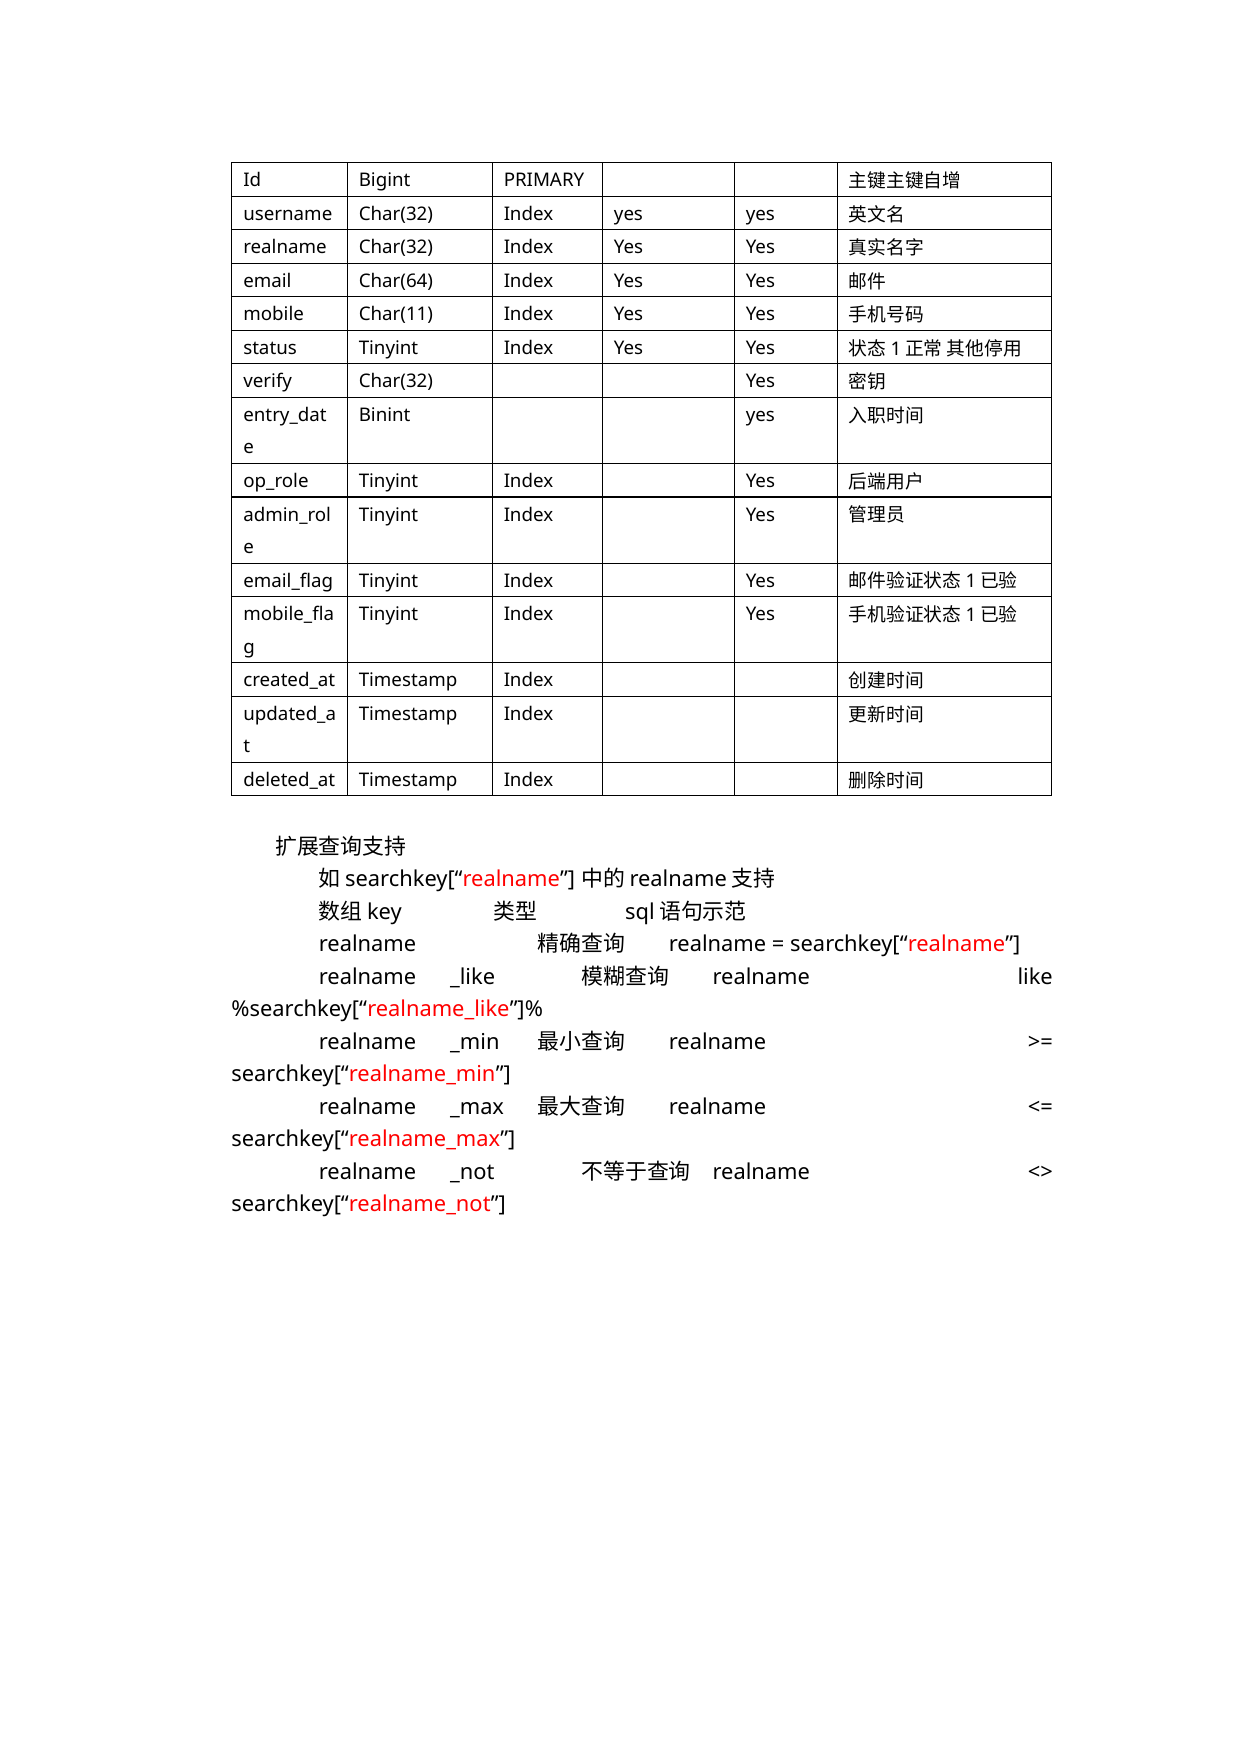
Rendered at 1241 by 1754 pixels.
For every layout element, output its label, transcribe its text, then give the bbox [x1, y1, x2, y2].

table_cell [603, 364, 734, 397]
table_cell status [232, 331, 347, 363]
table_cell mobile [232, 297, 347, 330]
table_cell Bigint [348, 163, 492, 196]
table_cell Index [493, 230, 602, 263]
table_cell 管理员 [838, 498, 1051, 562]
table_cell [735, 763, 837, 795]
table_cell [603, 663, 734, 696]
table_cell Char(11) [348, 297, 492, 330]
table_cell Index [493, 763, 602, 795]
table_cell Char(64) [348, 264, 492, 296]
table_cell 手机号码 [838, 297, 1051, 330]
table_cell [735, 697, 837, 762]
list realname 精确查询 realname = searchkey[“realname”] [231, 926, 1053, 959]
table_cell email_flag [232, 564, 347, 596]
table_cell Yes [603, 331, 734, 363]
table_cell Tinyint [348, 498, 492, 562]
table_cell [735, 163, 837, 196]
table_cell Yes [603, 297, 734, 330]
table_cell Tinyint [348, 597, 492, 662]
table_cell [603, 464, 734, 496]
table_cell op_role [232, 464, 347, 496]
table_cell 密钥 [838, 364, 1051, 397]
table_cell Timestamp [348, 763, 492, 795]
table_cell admin_role [232, 498, 347, 562]
table_cell Binint [348, 398, 492, 463]
table_cell Yes [735, 364, 837, 397]
table_cell Yes [735, 498, 837, 562]
table_cell Id [232, 163, 347, 196]
table_cell [603, 564, 734, 596]
table_cell 后端用户 [838, 464, 1051, 496]
table_cell [603, 597, 734, 662]
table_cell Index [493, 331, 602, 363]
table_cell Yes [735, 564, 837, 596]
table_cell yes [735, 197, 837, 229]
table_cell Tinyint [348, 564, 492, 596]
table_cell [493, 364, 602, 397]
table_cell Yes [603, 230, 734, 263]
table_cell Yes [735, 297, 837, 330]
table_cell Tinyint [348, 464, 492, 496]
table_cell Index [493, 564, 602, 596]
table_cell updated_at [232, 697, 347, 762]
table_cell created_at [232, 663, 347, 696]
table_cell [603, 163, 734, 196]
table_cell Yes [735, 264, 837, 296]
table_cell Index [493, 697, 602, 762]
table_cell deleted_at [232, 763, 347, 795]
list realname _max 最大查询 realname <= searchkey[“realname_max”] [231, 1089, 1053, 1154]
table_cell Index [493, 663, 602, 696]
table_cell entry_date [232, 398, 347, 463]
table_cell 主键主键自增 [838, 163, 1051, 196]
table_cell Index [493, 197, 602, 229]
table_cell Yes [735, 464, 837, 496]
table_cell 邮件验证状态 1已验 [838, 564, 1051, 596]
table_cell Index [493, 498, 602, 562]
table_cell yes [603, 197, 734, 229]
table_cell [493, 398, 602, 463]
table_cell 入职时间 [838, 398, 1051, 463]
table_cell realname [232, 230, 347, 263]
list 数组key 类型 sql语句示范 [231, 894, 1053, 926]
table_cell email [232, 264, 347, 296]
table_cell yes [735, 398, 837, 463]
table_cell [735, 663, 837, 696]
table_cell Char(32) [348, 230, 492, 263]
table_cell 创建时间 [838, 663, 1051, 696]
list 如searchkey[“realname”] 中的realname支持 [231, 861, 1053, 894]
table_cell [603, 498, 734, 562]
table_cell [603, 398, 734, 463]
table_cell Index [493, 297, 602, 330]
table_cell 英文名 [838, 197, 1051, 229]
table_cell Index [493, 597, 602, 662]
table_cell Yes [735, 331, 837, 363]
table_cell verify [232, 364, 347, 397]
table_cell mobile_flag [232, 597, 347, 662]
table_cell 更新时间 [838, 697, 1051, 762]
table_cell [603, 697, 734, 762]
table_cell [603, 763, 734, 795]
table_cell 删除时间 [838, 763, 1051, 795]
table_cell PRIMARY [493, 163, 602, 196]
list realname _not 不等于查询 realname <> searchkey[“realname_not”] [231, 1154, 1053, 1219]
table_cell Index [493, 264, 602, 296]
table_cell Char(32) [348, 364, 492, 397]
table_cell Yes [603, 264, 734, 296]
table_cell 真实名字 [838, 230, 1051, 263]
table_cell Tinyint [348, 331, 492, 363]
table_cell 状态 1正常 其他停用 [838, 331, 1051, 363]
table_cell Char(32) [348, 197, 492, 229]
table_cell 邮件 [838, 264, 1051, 296]
table_cell Timestamp [348, 697, 492, 762]
table_cell Yes [735, 230, 837, 263]
table_cell Index [493, 464, 602, 496]
list 扩展查询支持 [231, 829, 1053, 861]
table_cell Timestamp [348, 663, 492, 696]
table_cell 手机验证状态 1已验 [838, 597, 1051, 662]
list realname _like 模糊查询 realname like %searchkey[“realname_like”]% [231, 959, 1053, 1024]
table_cell username [232, 197, 347, 229]
table_cell Yes [735, 597, 837, 662]
list realname _min 最小查询 realname >= searchkey[“realname_min”] [231, 1024, 1053, 1089]
